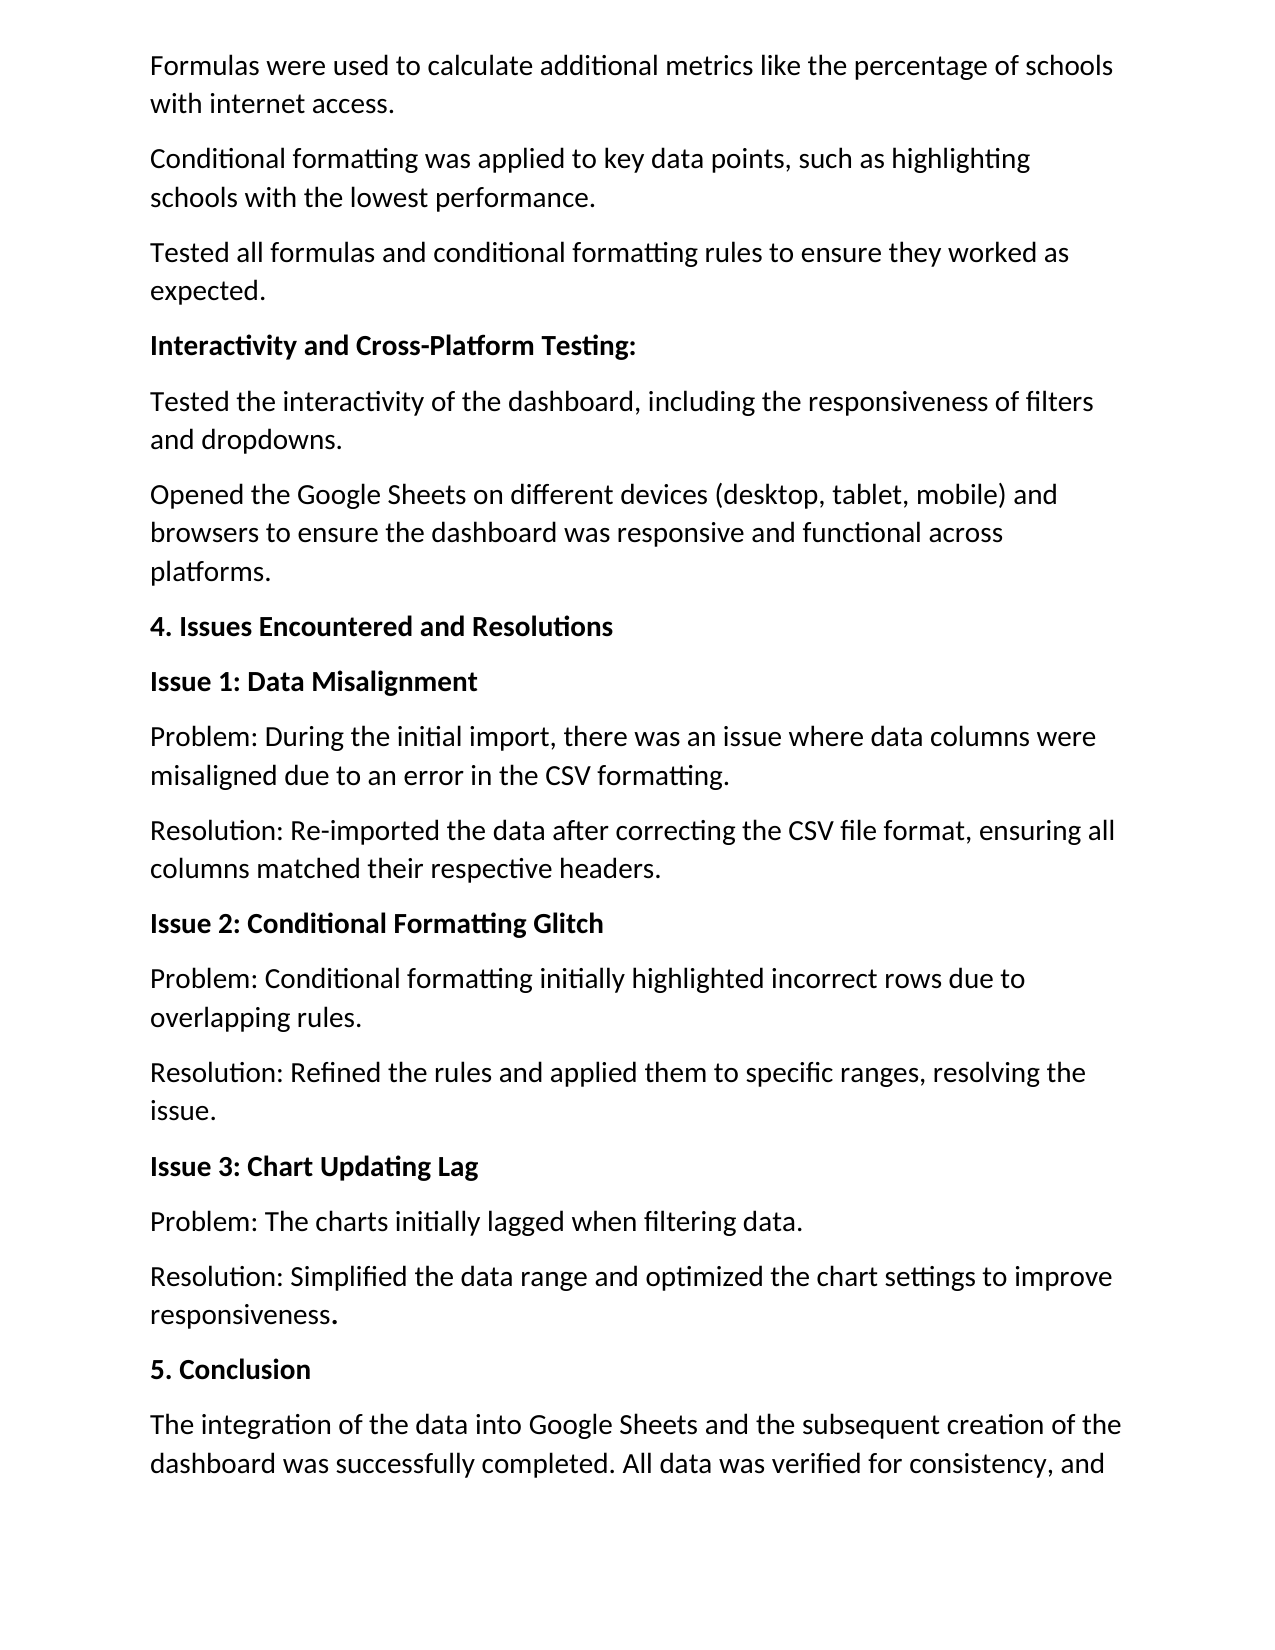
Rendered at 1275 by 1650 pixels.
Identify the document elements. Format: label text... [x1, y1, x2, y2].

text Tested all formulas and conditional formatting rules to ensure they worked as expected. [150, 234, 1125, 308]
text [150, 1406, 1125, 1481]
text Resolution: Refined the rules and applied them to specific ranges, resolving the issue. [150, 1054, 1125, 1128]
text Problem: During the initial import, there was an issue where data columns were misaligned due to an error in the CSV formatting. [150, 718, 1125, 792]
text Resolution: Re-imported the data after correcting the CSV file format, ensuring all columns matched their respective headers. [150, 812, 1125, 886]
text Conditional formatting was applied to key data points, such as highlighting schools with the lowest performance. [150, 140, 1125, 214]
text Issue 3: Chart Updating Lag [150, 1148, 1125, 1183]
text Issue 2: Conditional Formatting Glitch [150, 905, 1125, 941]
text 4. Issues Encountered and Resolutions [150, 608, 1125, 644]
text Resolution: Simplified the data range and optimized the chart settings to improve responsiveness. [150, 1258, 1125, 1332]
text Issue 1: Data Misalignment [150, 663, 1125, 699]
text Formulas were used to calculate additional metrics like the percentage of schools with internet access. [150, 47, 1125, 121]
text Problem: The charts initially lagged when filtering data. [150, 1203, 1125, 1238]
text Tested the interactivity of the dashboard, including the responsiveness of filters and dropdowns. [150, 383, 1125, 457]
text Interactivity and Cross-Platform Testing: [150, 327, 1125, 363]
text Opened the Google Sheets on different devices (desktop, tablet, mobile) and browsers to ensure the dashboard was responsive and functional across platforms. [150, 476, 1125, 589]
text 5. Conclusion [150, 1351, 1125, 1387]
text Problem: Conditional formatting initially highlighted incorrect rows due to overlapping rules. [150, 961, 1125, 1034]
